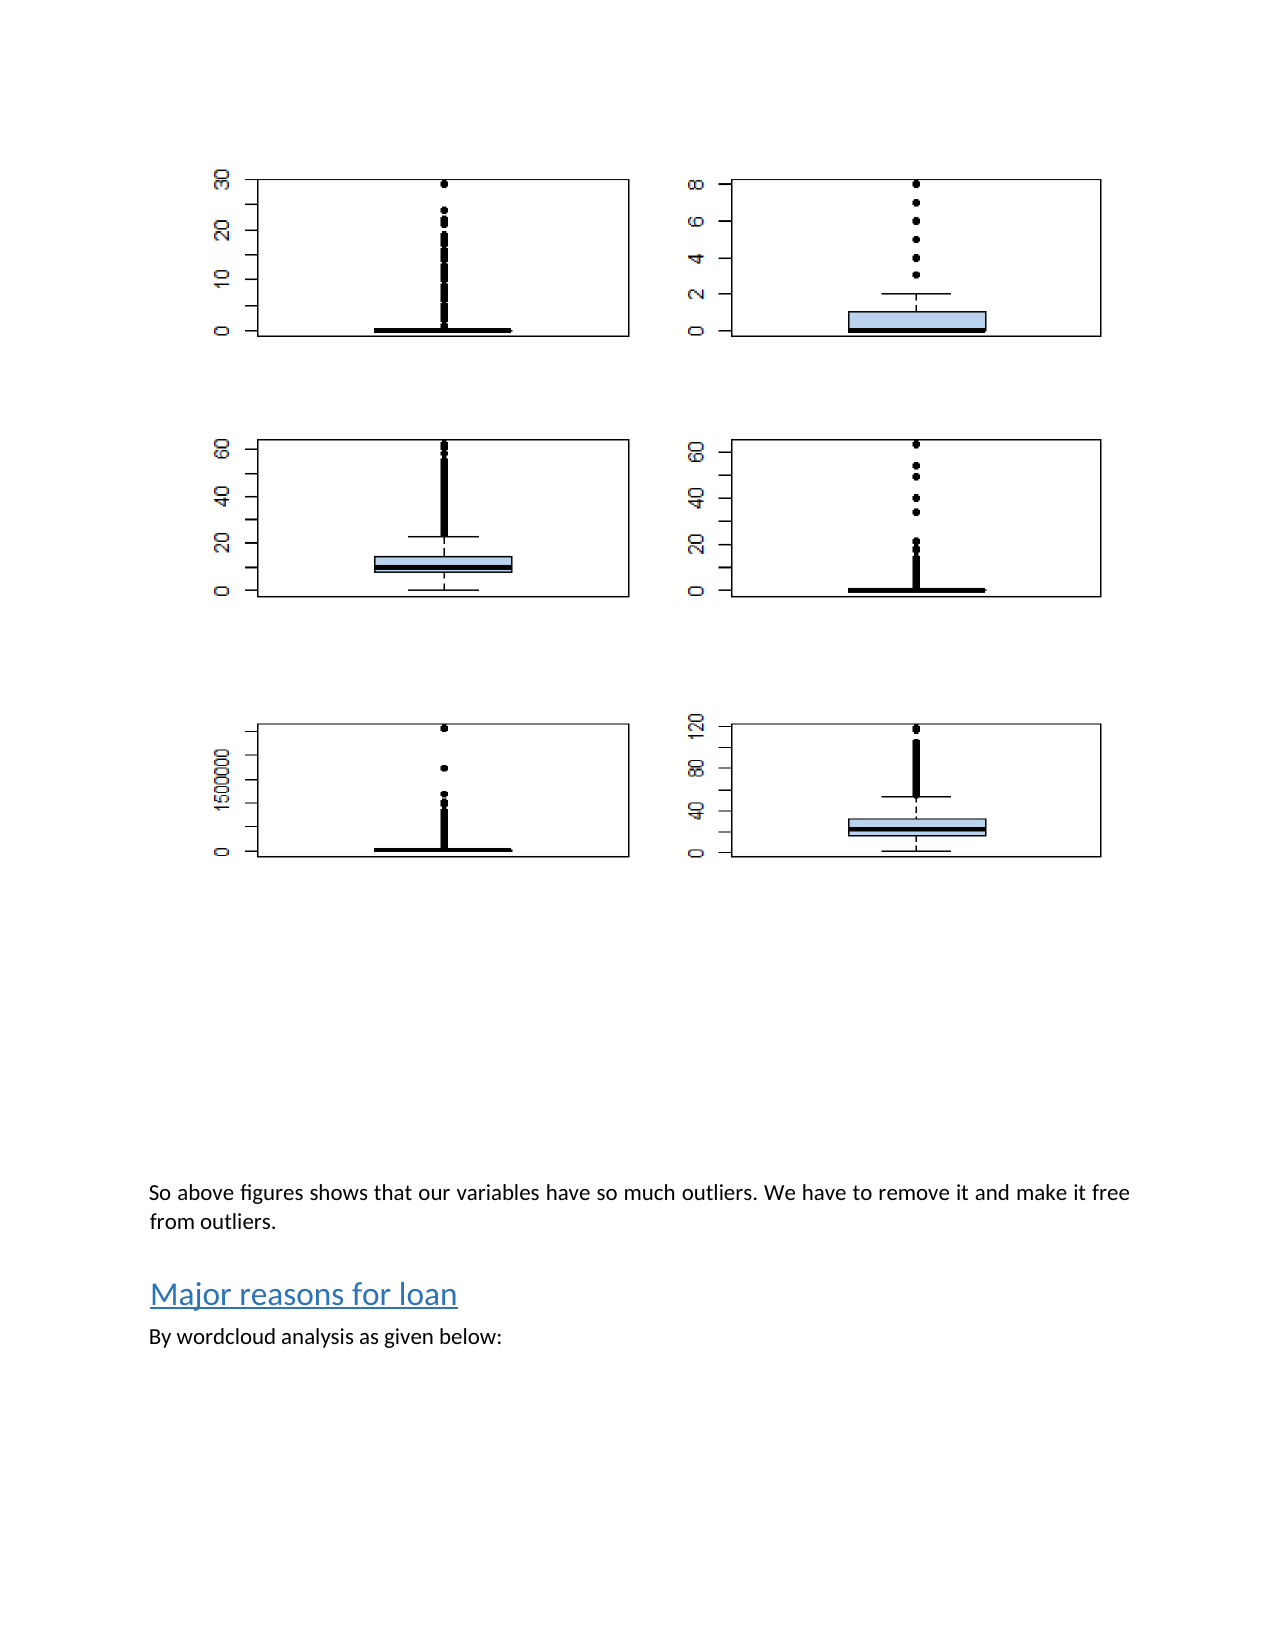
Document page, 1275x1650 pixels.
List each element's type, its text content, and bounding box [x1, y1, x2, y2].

text So above figures shows that our variables have so much outliers. We have to remove it and make it free from outliers. [148, 1178, 1132, 1235]
picture [155, 150, 1131, 1163]
text Major reasons for loan [150, 1273, 1130, 1313]
text By wordcloud analysis as given below: [148, 1322, 1132, 1350]
